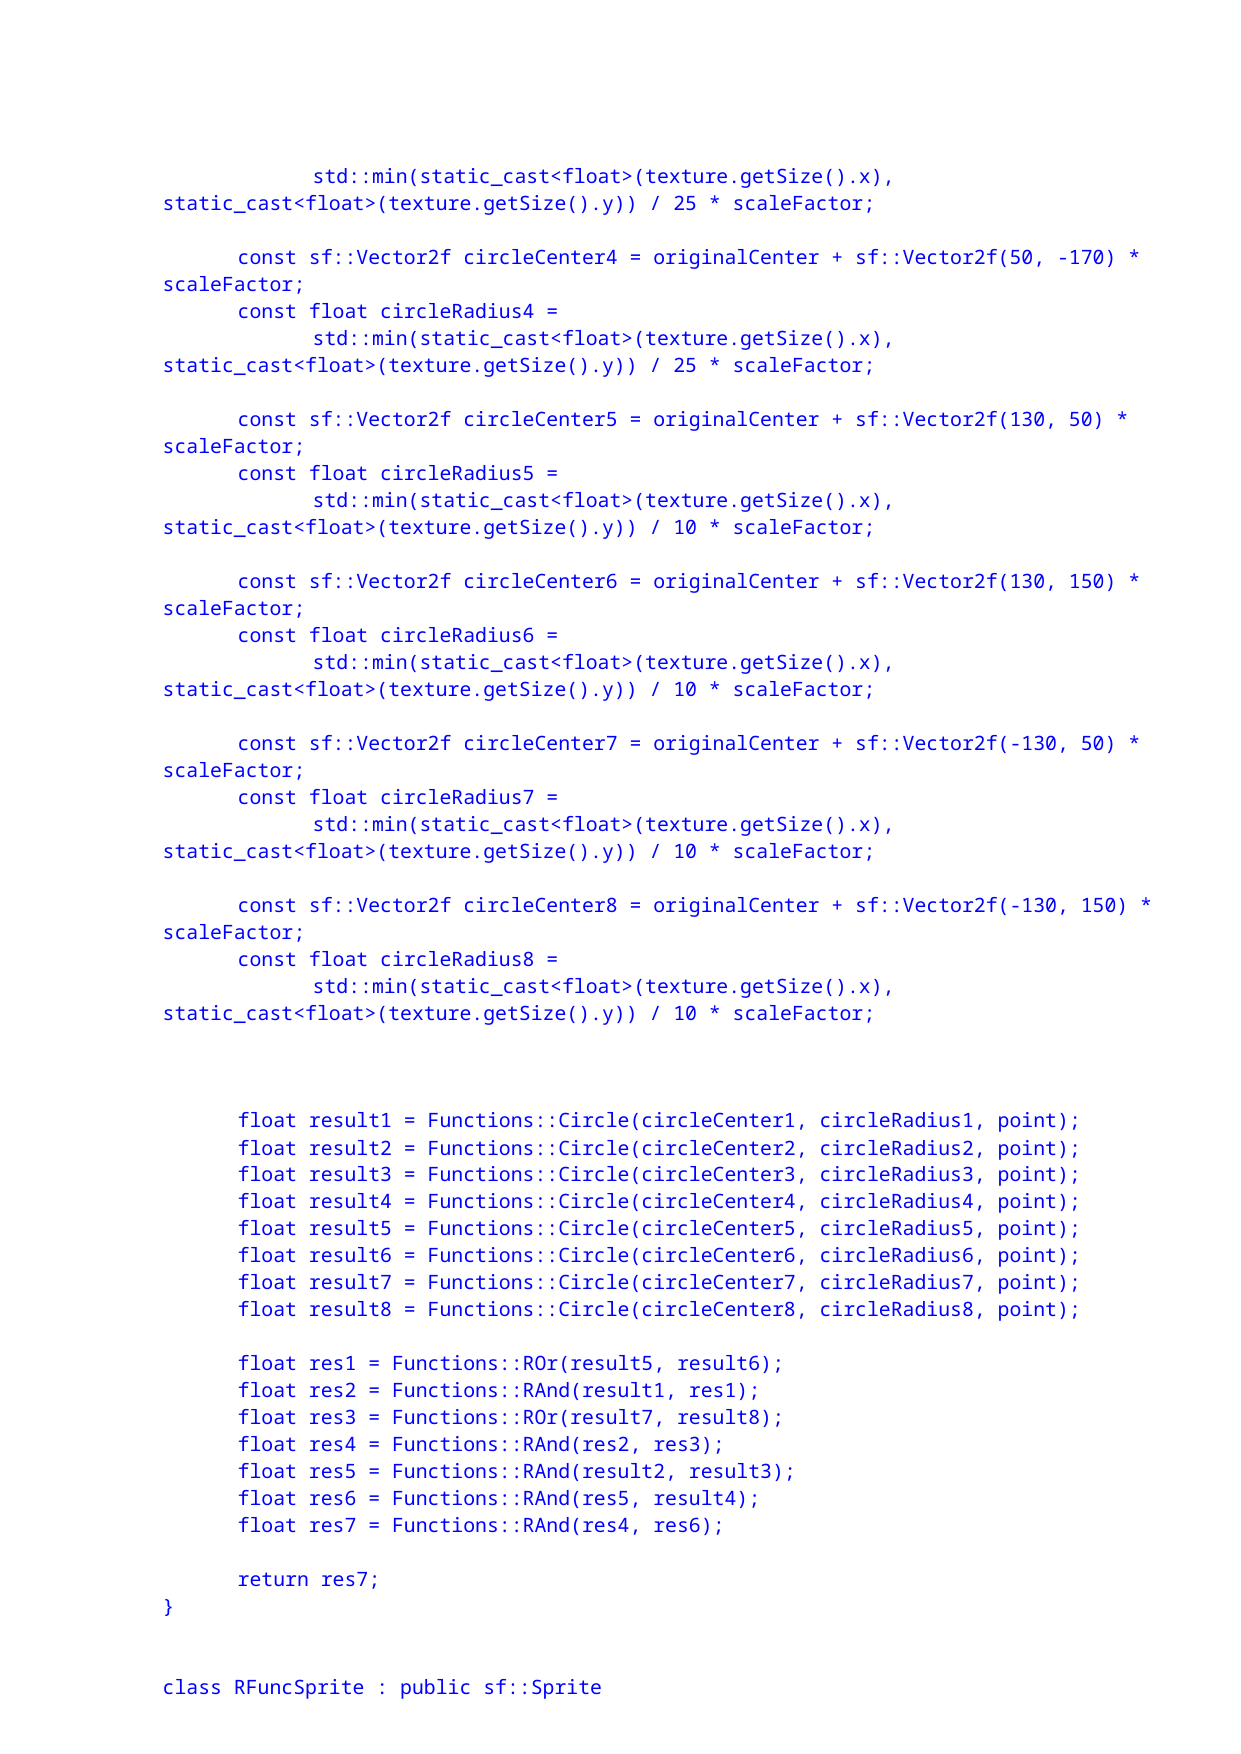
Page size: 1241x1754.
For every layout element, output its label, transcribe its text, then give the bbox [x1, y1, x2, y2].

text const sf::Vector2f circleCenter4 = originalCenter + sf::Vector2f(50, -170) * scaleFactor; [162, 243, 1167, 297]
text float result2 = Functions::Circle(circleCenter2, circleRadius2, point); [162, 1134, 1167, 1161]
text const float circleRadius4 = [162, 297, 1167, 324]
text float result5 = Functions::Circle(circleCenter5, circleRadius5, point); [162, 1215, 1167, 1242]
text std::min(static_cast<float>(texture.getSize().x), static_cast<float>(texture.getSize().y)) / 25 * scaleFactor; [162, 324, 1167, 378]
text float res7 = Functions::RAnd(res4, res6); [162, 1511, 1167, 1538]
text const sf::Vector2f circleCenter5 = originalCenter + sf::Vector2f(130, 50) * scaleFactor; [162, 405, 1167, 459]
text float res1 = Functions::ROr(result5, result6); [162, 1349, 1167, 1377]
text float result1 = Functions::Circle(circleCenter1, circleRadius1, point); [162, 1107, 1167, 1134]
text float res5 = Functions::RAnd(result2, result3); [162, 1457, 1167, 1484]
text const sf::Vector2f circleCenter6 = originalCenter + sf::Vector2f(130, 150) * scaleFactor; [162, 567, 1167, 621]
text float result7 = Functions::Circle(circleCenter7, circleRadius7, point); [162, 1269, 1167, 1296]
text float res3 = Functions::ROr(result7, result8); [162, 1403, 1167, 1431]
text class RFuncSprite : public sf::Sprite [162, 1673, 1167, 1700]
text float res2 = Functions::RAnd(result1, res1); [162, 1377, 1167, 1403]
text float res4 = Functions::RAnd(res2, res3); [162, 1431, 1167, 1457]
text std::min(static_cast<float>(texture.getSize().x), static_cast<float>(texture.getSize().y)) / 25 * scaleFactor; [162, 162, 1167, 216]
text std::min(static_cast<float>(texture.getSize().x), static_cast<float>(texture.getSize().y)) / 10 * scaleFactor; [162, 972, 1167, 1026]
text float res6 = Functions::RAnd(res5, result4); [162, 1484, 1167, 1511]
text float result8 = Functions::Circle(circleCenter8, circleRadius8, point); [162, 1296, 1167, 1323]
text std::min(static_cast<float>(texture.getSize().x), static_cast<float>(texture.getSize().y)) / 10 * scaleFactor; [162, 810, 1167, 864]
text float result6 = Functions::Circle(circleCenter6, circleRadius6, point); [162, 1242, 1167, 1269]
text const float circleRadius5 = [162, 459, 1167, 486]
text const float circleRadius8 = [162, 945, 1167, 972]
text } [162, 1592, 1167, 1619]
text const sf::Vector2f circleCenter7 = originalCenter + sf::Vector2f(-130, 50) * scaleFactor; [162, 729, 1167, 783]
text const sf::Vector2f circleCenter8 = originalCenter + sf::Vector2f(-130, 150) * scaleFactor; [162, 891, 1167, 945]
text const float circleRadius7 = [162, 783, 1167, 810]
text float result3 = Functions::Circle(circleCenter3, circleRadius3, point); [162, 1161, 1167, 1188]
text float result4 = Functions::Circle(circleCenter4, circleRadius4, point); [162, 1188, 1167, 1215]
text const float circleRadius6 = [162, 621, 1167, 648]
text std::min(static_cast<float>(texture.getSize().x), static_cast<float>(texture.getSize().y)) / 10 * scaleFactor; [162, 486, 1167, 540]
text return res7; [162, 1565, 1167, 1592]
text std::min(static_cast<float>(texture.getSize().x), static_cast<float>(texture.getSize().y)) / 10 * scaleFactor; [162, 648, 1167, 702]
